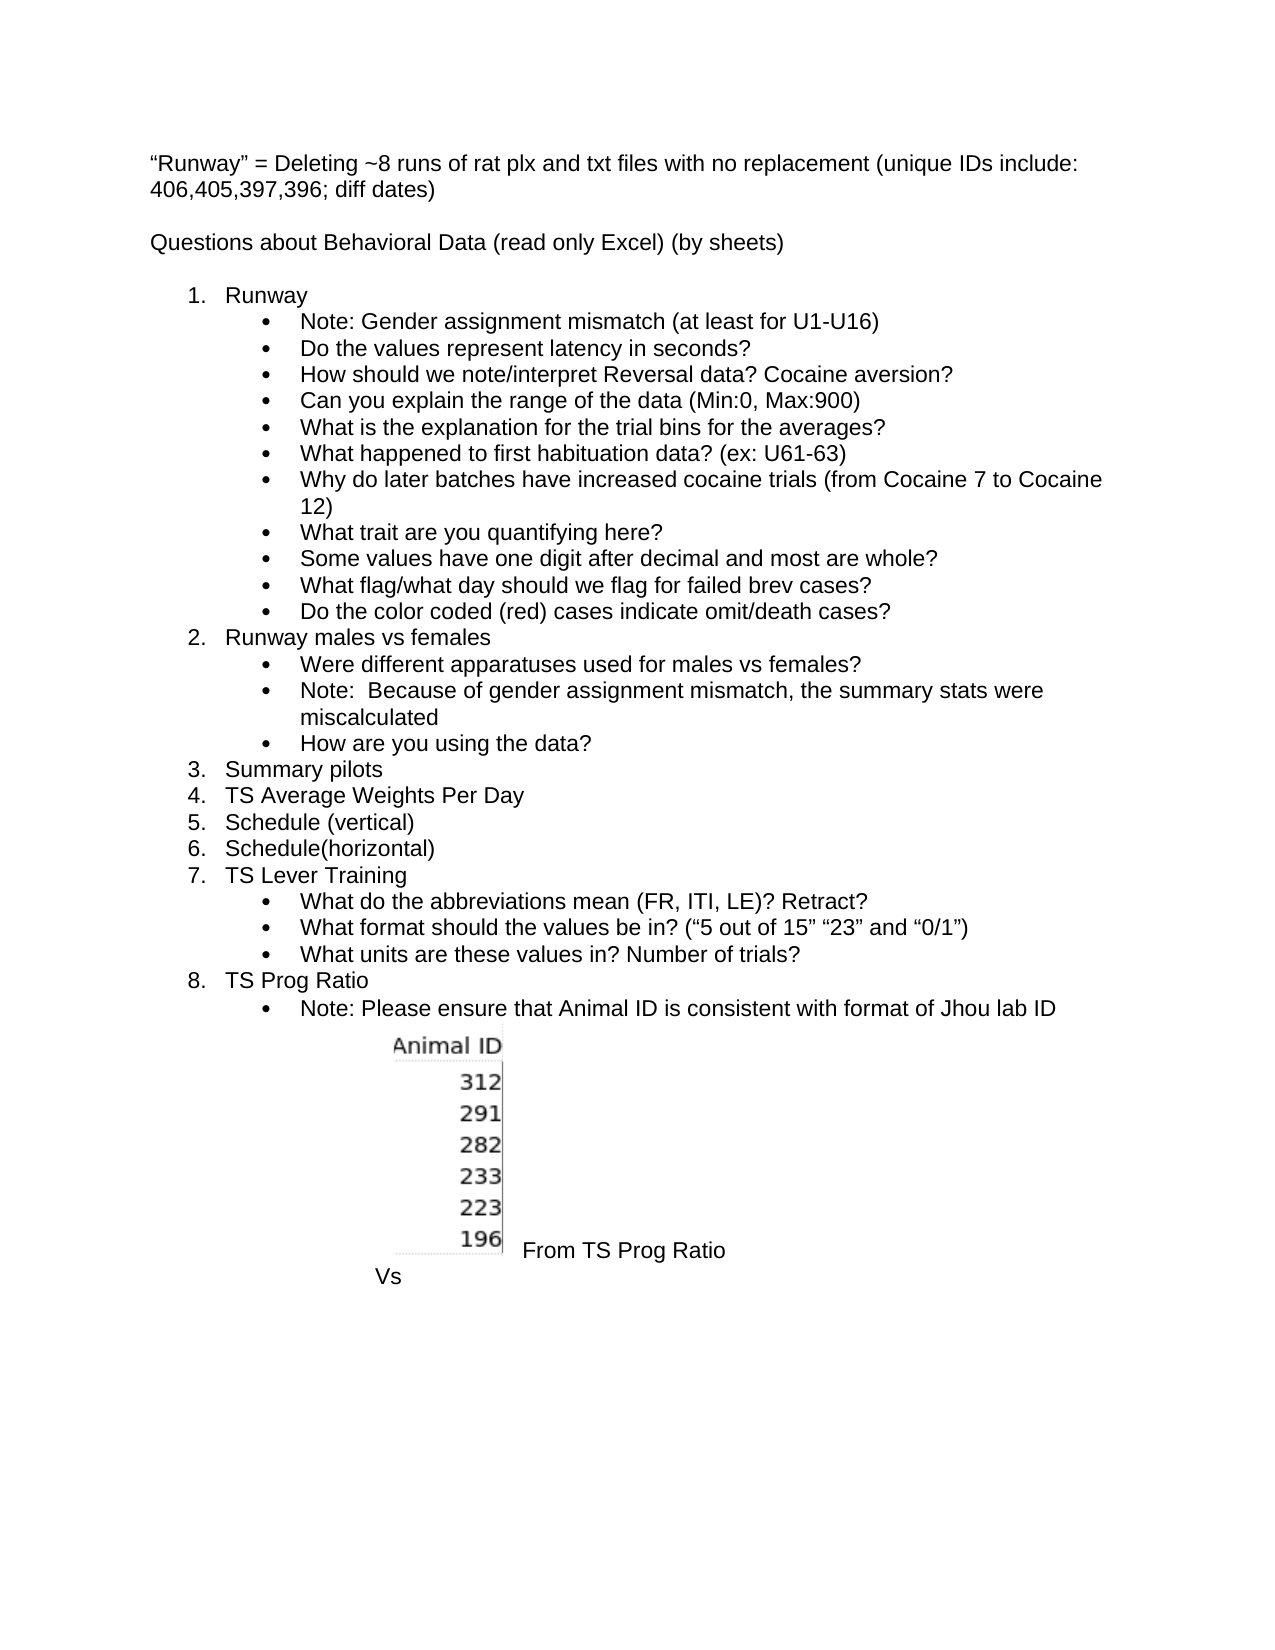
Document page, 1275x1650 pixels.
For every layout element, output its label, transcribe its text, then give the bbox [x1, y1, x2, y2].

text Vs [300, 1263, 1125, 1289]
list Schedule(horizontal) [187, 835, 1125, 862]
list TS Prog Ratio [187, 967, 1125, 993]
list Some values have one digit after decimal and most are whole? [262, 545, 1125, 572]
list What flag/what day should we flag for failed brev cases? [262, 572, 1125, 598]
list Do the values represent latency in seconds? [262, 334, 1125, 361]
list Runway males vs females [187, 624, 1125, 651]
list Summary pilots [187, 756, 1125, 782]
list How are you using the data? [262, 730, 1125, 756]
list Runway [187, 282, 1125, 308]
list Why do later batches have increased cocaine trials (from Cocaine 7 to Cocaine 12) [262, 466, 1125, 519]
list What format should the values be in? (“5 out of 15” “23” and “0/1”) [262, 914, 1125, 941]
list Schedule (vertical) [187, 809, 1125, 835]
list Were different apparatuses used for males vs females? [262, 651, 1125, 677]
list Note: Please ensure that Animal ID is consistent with format of Jhou lab ID [262, 993, 1125, 1022]
list What trait are you quantifying here? [262, 519, 1125, 545]
list What happened to first habituation data? (ex: U61-63) [262, 440, 1125, 466]
text Questions about Behavioral Data (read only Excel) (by sheets) [150, 229, 1125, 255]
list TS Lever Training [187, 862, 1125, 888]
list Note: Because of gender assignment mismatch, the summary stats were miscalculated [262, 677, 1125, 730]
list How should we note/interpret Reversal data? Cocaine aversion? [262, 361, 1125, 387]
list What is the explanation for the trial bins for the averages? [262, 413, 1125, 440]
list What units are these values in? Number of trials? [262, 941, 1125, 967]
list Note: Gender assignment mismatch (at least for U1-U16) [262, 308, 1125, 334]
list Do the color coded (red) cases indicate omit/death cases? [262, 598, 1125, 624]
list Can you explain the range of the data (Min:0, Max:900) [262, 387, 1125, 413]
text From TS Prog Ratio [300, 1022, 1125, 1263]
list TS Average Weights Per Day [187, 782, 1125, 809]
text “Runway” = Deleting ~8 runs of rat plx and txt files with no replacement (unique IDs include: 406,405,397,396; diff dates) [150, 150, 1125, 203]
list What do the abbreviations mean (FR, ITI, LE)? Retract? [262, 888, 1125, 914]
